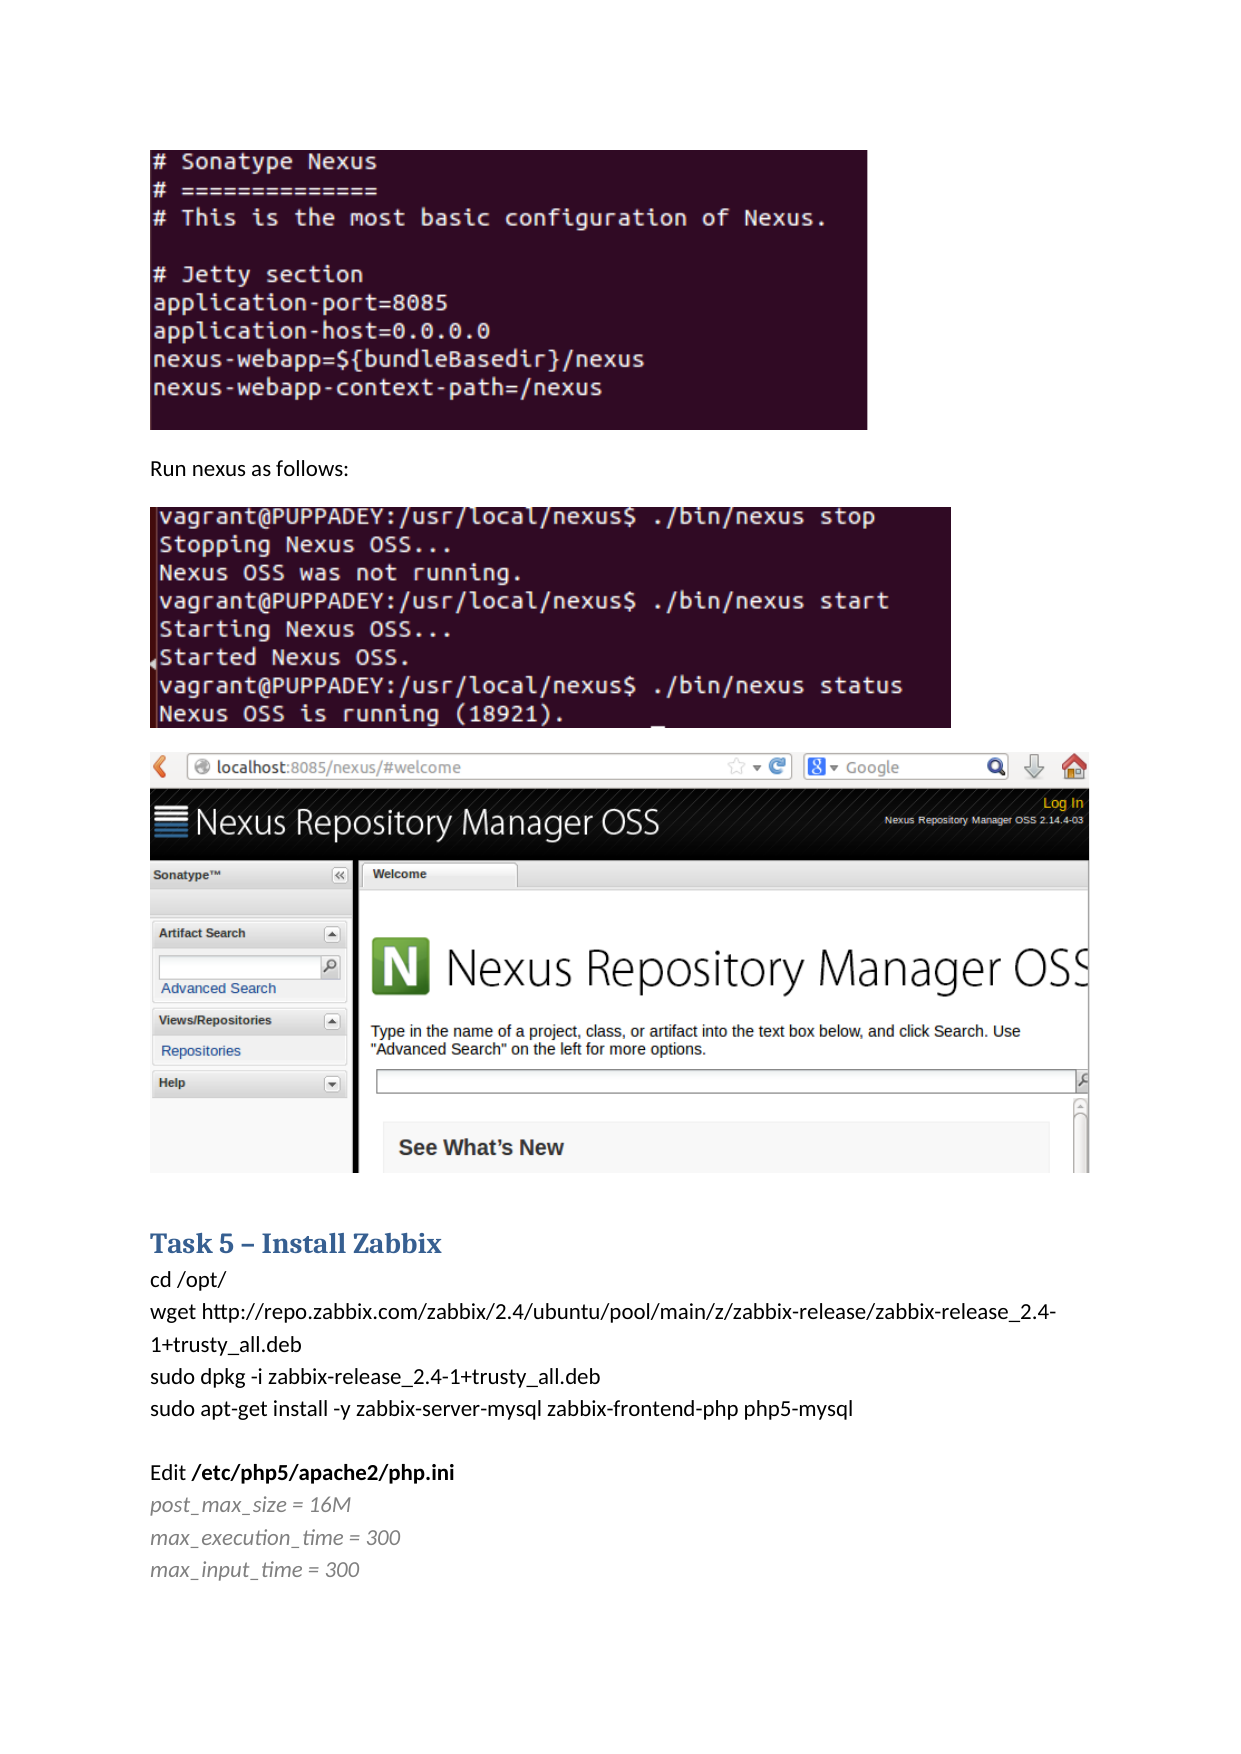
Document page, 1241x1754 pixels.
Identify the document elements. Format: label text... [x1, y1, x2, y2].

subtitle Task 5 – Install Zabbix [150, 1227, 1090, 1260]
text post_max_size = 16M [150, 1491, 1090, 1519]
picture [150, 752, 1090, 1173]
text max_input_time = 300 [150, 1555, 1090, 1583]
picture [150, 150, 868, 430]
text wget http://repo.zabbix.com/zabbix/2.4/ubuntu/pool/main/z/zabbix-release/zabbix-release_2.4-1+trusty_all.deb [150, 1297, 1090, 1358]
text max_execution_time = 300 [150, 1523, 1090, 1551]
text cd /opt/ [150, 1265, 1090, 1293]
text Edit /etc/php5/apache2/php.ini [150, 1458, 1090, 1486]
text sudo dpkg -i zabbix-release_2.4-1+trusty_all.deb [150, 1362, 1090, 1390]
picture [150, 507, 951, 728]
text sudo apt-get install -y zabbix-server-mysql zabbix-frontend-php php5-mysql [150, 1394, 1090, 1422]
text Run nexus as follows: [150, 454, 1090, 482]
